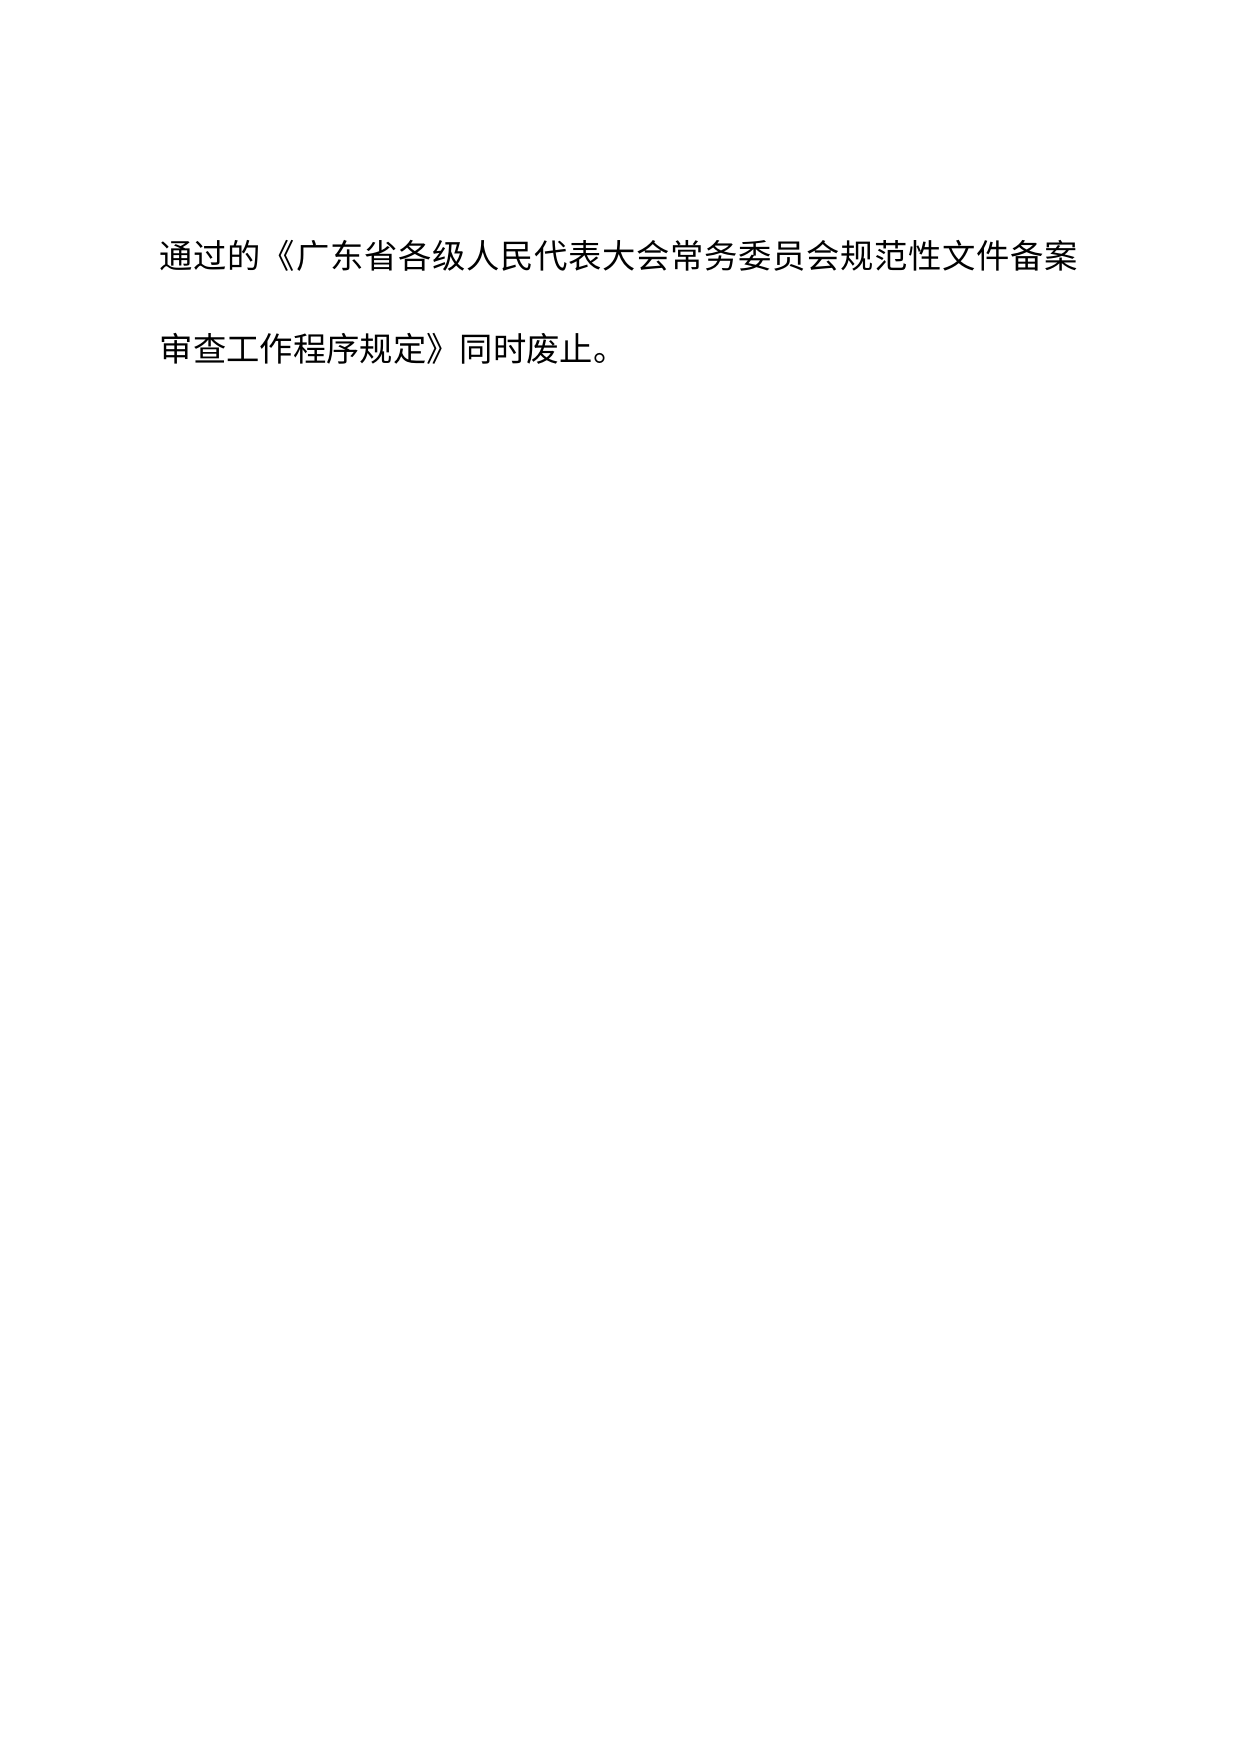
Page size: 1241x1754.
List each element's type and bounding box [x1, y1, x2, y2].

text [159, 208, 1081, 394]
